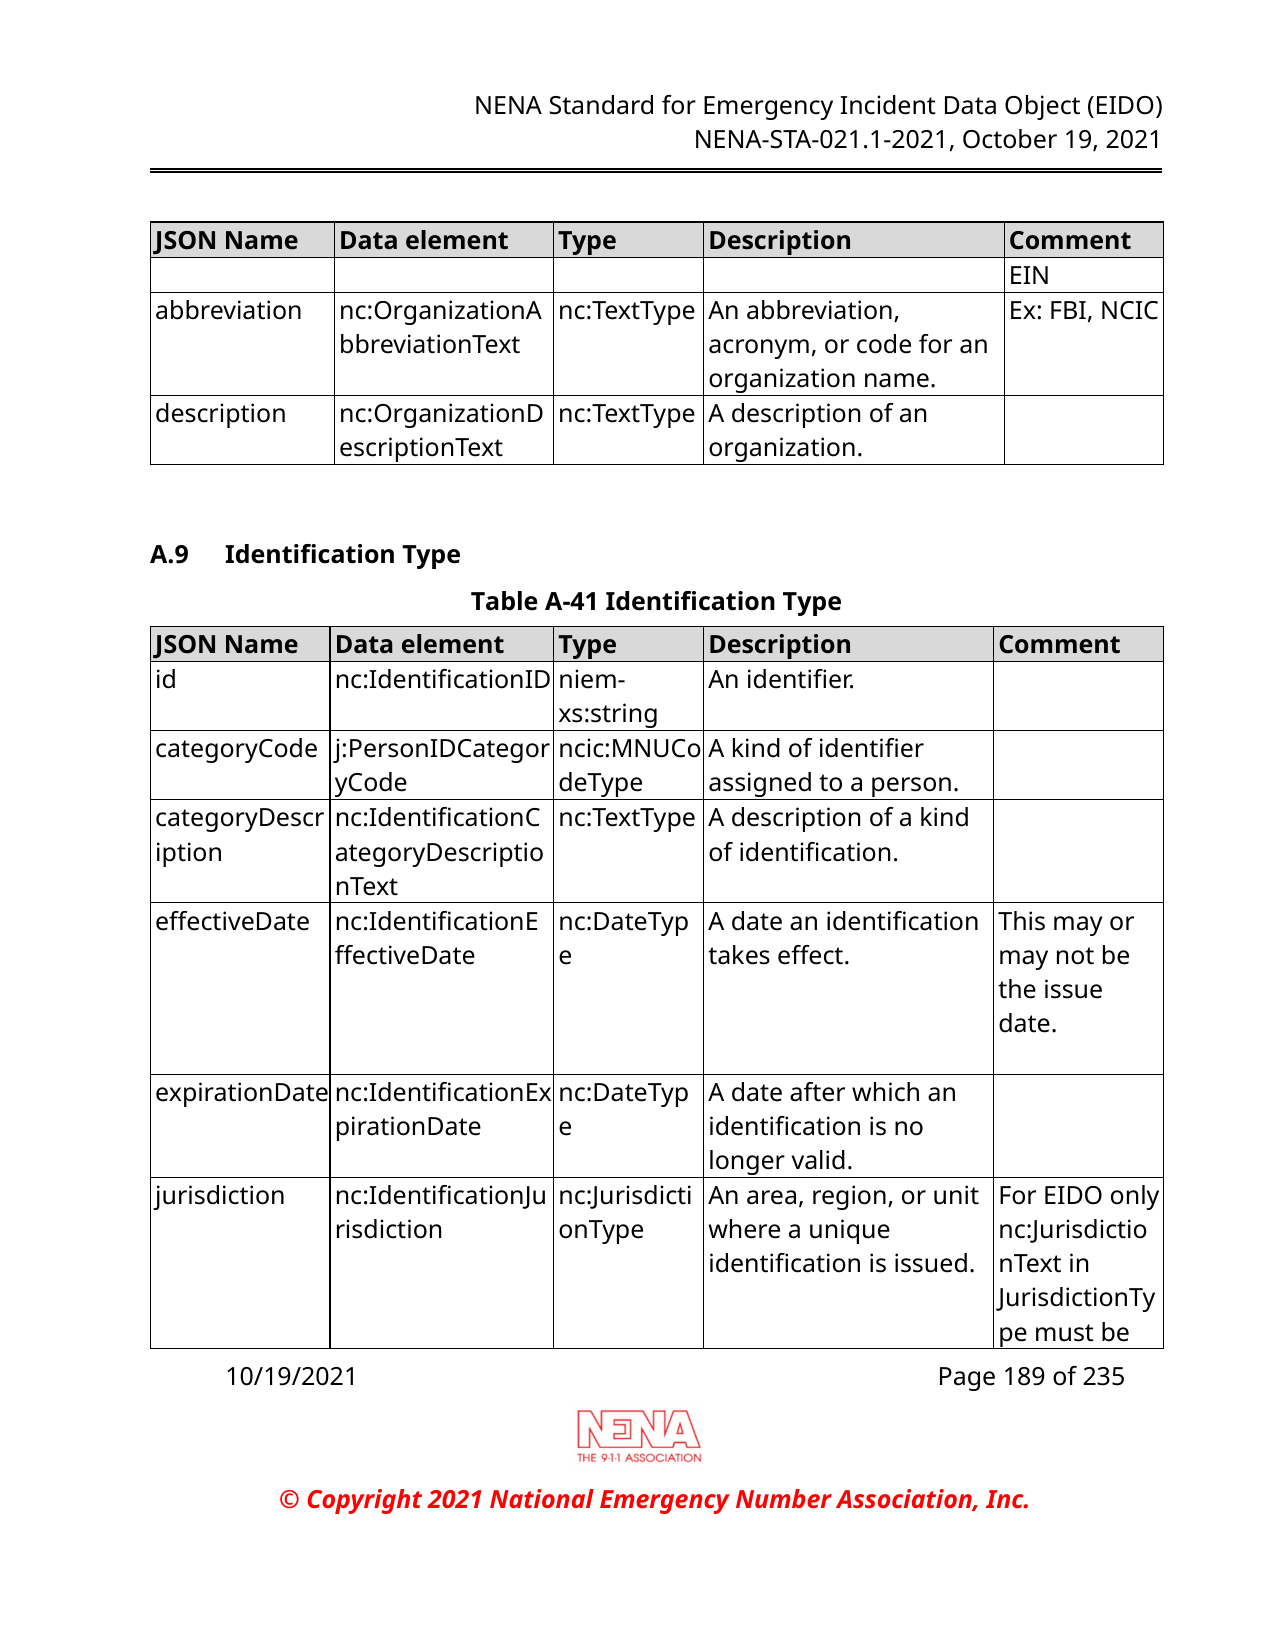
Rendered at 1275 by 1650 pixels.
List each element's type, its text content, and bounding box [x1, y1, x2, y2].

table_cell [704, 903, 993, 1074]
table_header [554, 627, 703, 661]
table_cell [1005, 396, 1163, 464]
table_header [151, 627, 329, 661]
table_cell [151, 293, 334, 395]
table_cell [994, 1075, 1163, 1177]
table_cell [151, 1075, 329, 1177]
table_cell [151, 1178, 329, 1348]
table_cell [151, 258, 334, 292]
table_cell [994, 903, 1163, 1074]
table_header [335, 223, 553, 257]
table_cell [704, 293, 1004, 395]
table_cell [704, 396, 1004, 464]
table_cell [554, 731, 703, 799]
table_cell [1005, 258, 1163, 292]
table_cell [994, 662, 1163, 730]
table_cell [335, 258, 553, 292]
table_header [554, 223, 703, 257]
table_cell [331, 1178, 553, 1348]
text Identification Type [150, 537, 1162, 571]
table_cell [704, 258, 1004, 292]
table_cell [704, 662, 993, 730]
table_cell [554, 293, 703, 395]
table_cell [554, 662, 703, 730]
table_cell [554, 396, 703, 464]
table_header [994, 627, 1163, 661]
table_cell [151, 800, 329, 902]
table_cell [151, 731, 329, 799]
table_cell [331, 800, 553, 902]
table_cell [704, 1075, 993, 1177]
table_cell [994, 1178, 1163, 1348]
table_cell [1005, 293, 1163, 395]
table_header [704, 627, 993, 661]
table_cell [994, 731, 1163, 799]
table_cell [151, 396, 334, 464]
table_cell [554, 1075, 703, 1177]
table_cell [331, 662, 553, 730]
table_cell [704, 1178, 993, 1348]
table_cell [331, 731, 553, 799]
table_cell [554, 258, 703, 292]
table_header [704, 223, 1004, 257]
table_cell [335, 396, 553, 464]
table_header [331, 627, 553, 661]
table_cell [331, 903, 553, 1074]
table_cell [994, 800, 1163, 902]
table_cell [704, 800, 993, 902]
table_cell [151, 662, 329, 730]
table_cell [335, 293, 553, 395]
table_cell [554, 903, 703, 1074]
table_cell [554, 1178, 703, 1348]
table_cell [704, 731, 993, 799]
picture [569, 1404, 706, 1470]
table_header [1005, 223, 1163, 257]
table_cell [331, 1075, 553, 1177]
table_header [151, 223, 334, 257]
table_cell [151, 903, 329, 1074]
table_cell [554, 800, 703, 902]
